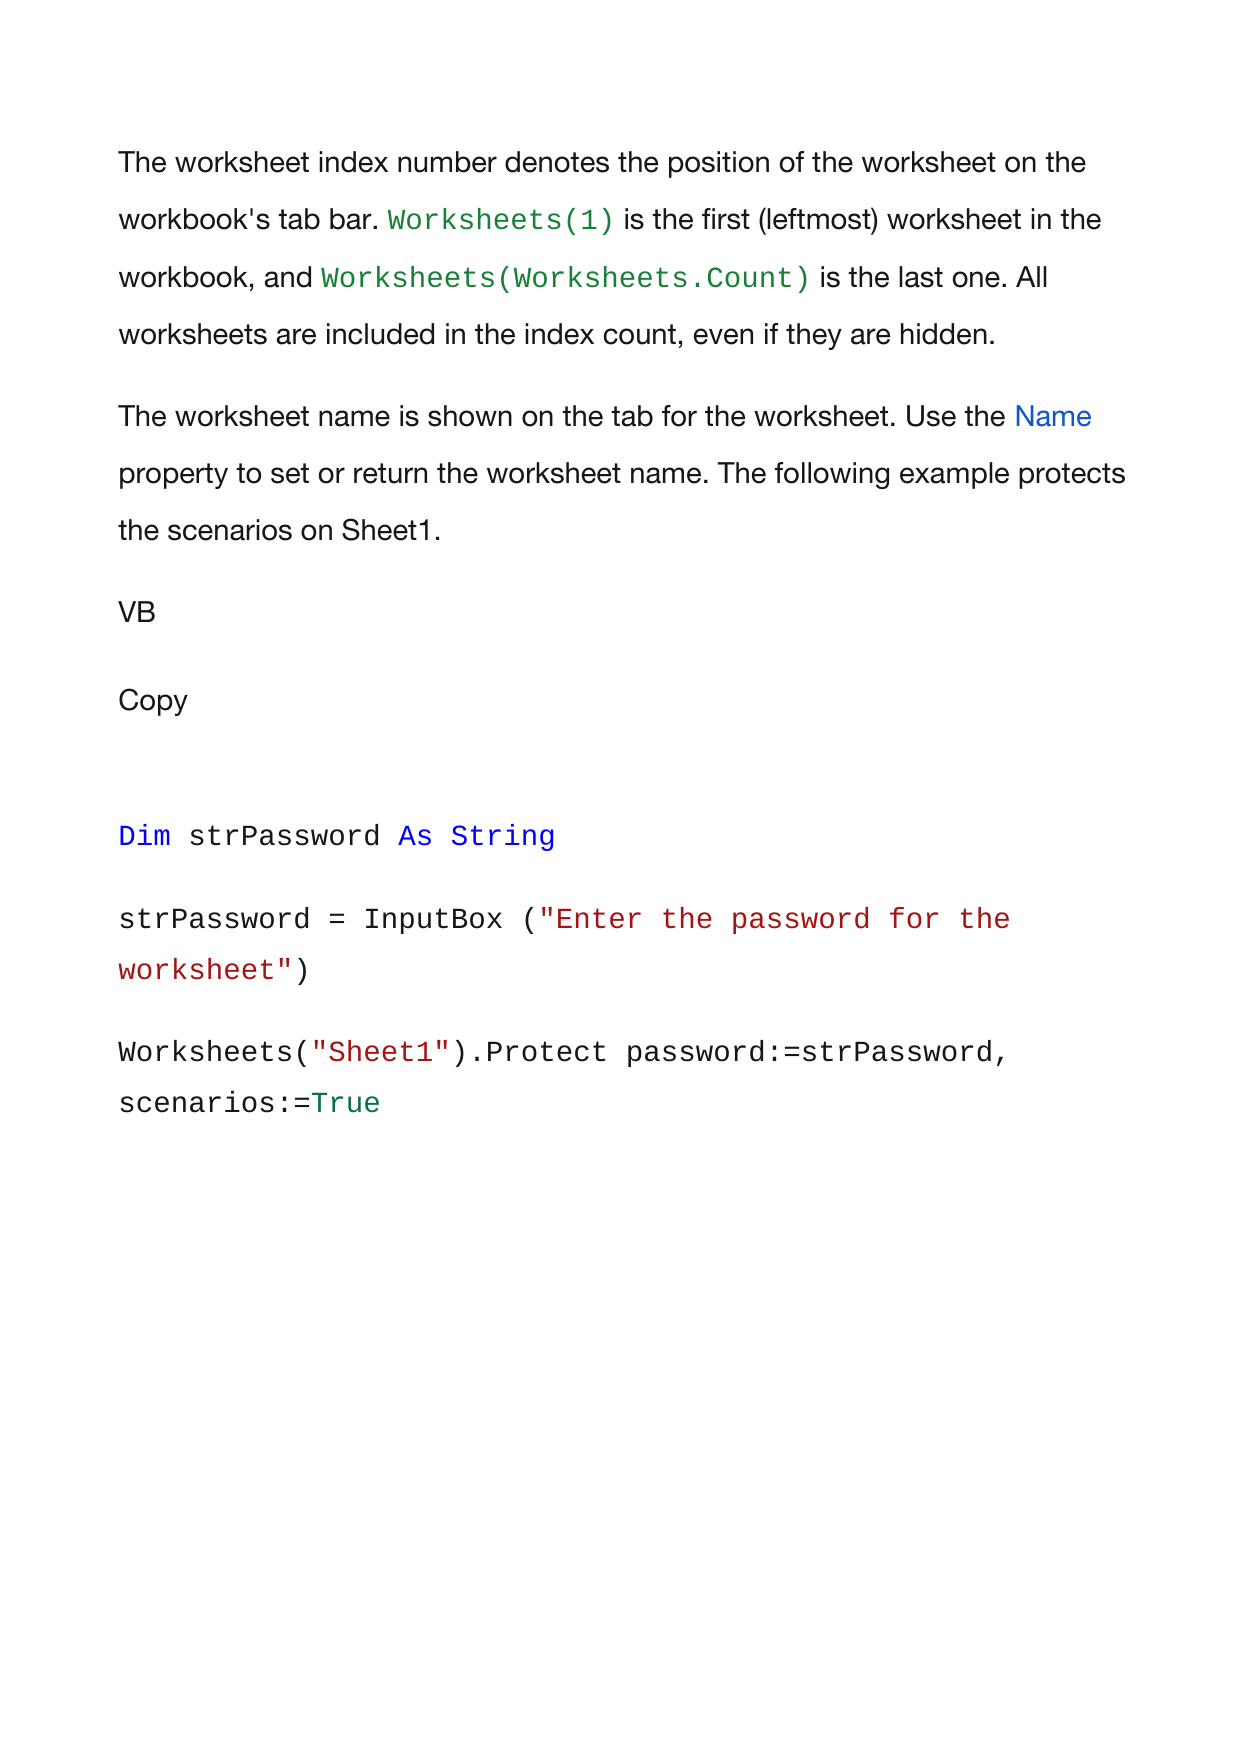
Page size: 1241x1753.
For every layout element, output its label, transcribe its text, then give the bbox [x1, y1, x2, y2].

text Worksheets("Sheet1").Protect password:=strPassword, scenarios:=True [118, 1037, 1130, 1122]
text The worksheet index number denotes the position of the worksheet on the workbook's tab bar. Worksheets(1) is the first (leftmost) worksheet in the workbook, and Worksheets(Worksheets.Count) is the last one. All worksheets are included in the index count, even if they are hidden. [118, 144, 1130, 353]
text strPassword = InputBox ("Enter the password for the worksheet") [118, 904, 1130, 988]
text Copy [118, 682, 1130, 719]
text VB [118, 594, 1130, 631]
text Dim strPassword As String [118, 821, 1130, 854]
text The worksheet name is shown on the tab for the worksheet. Use the Name property to set or return the worksheet name. The following example protects the scenarios on Sheet1. [118, 398, 1130, 549]
